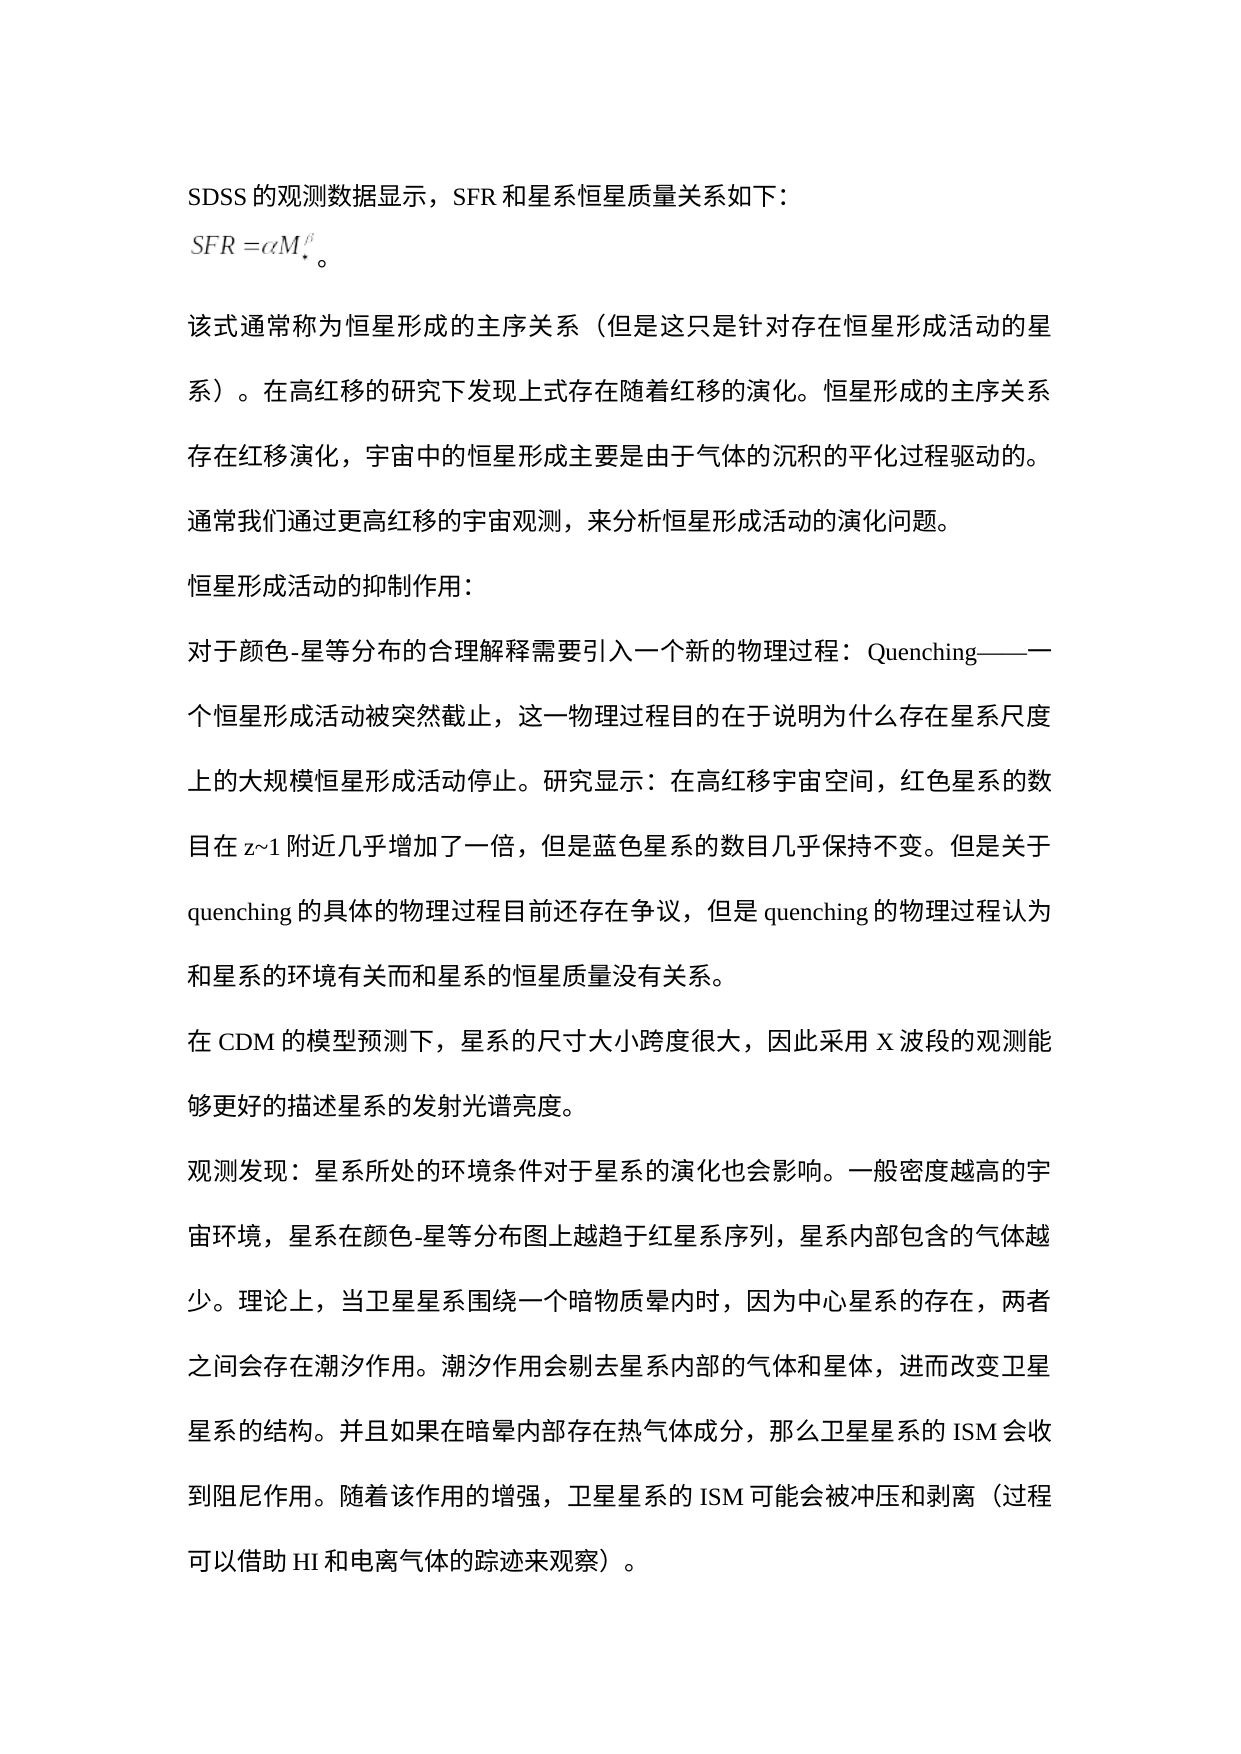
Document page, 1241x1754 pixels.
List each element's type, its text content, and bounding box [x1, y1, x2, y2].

text SDSS的观测数据显示，SFR和星系恒星质量关系如下： [187, 162, 1053, 227]
text 对于颜色-星等分布的合理解释需要引入一个新的物理过程：Quenching——一个恒星形成活动被突然截止，这一物理过程目的在于说明为什么存在星系尺度上的大规模恒星形成活动停止。研究显示：在高红移宇宙空间，红色星系的数目在z~1附近几乎增加了一倍，但是蓝色星系的数目几乎保持不变。但是关于quenching的具体的物理过程目前还存在争议，但是quenching的物理过程认为和星系的环境有关而和星系的恒星质量没有关系。 [187, 617, 1053, 1007]
text 。 [187, 227, 1053, 292]
text 该式通常称为恒星形成的主序关系（但是这只是针对存在恒星形成活动的星系）。在高红移的研究下发现上式存在随着红移的演化。恒星形成的主序关系存在红移演化，宇宙中的恒星形成主要是由于气体的沉积的平化过程驱动的。通常我们通过更高红移的宇宙观测，来分析恒星形成活动的演化问题。 [187, 292, 1053, 552]
text 在CDM的模型预测下，星系的尺寸大小跨度很大，因此采用X波段的观测能够更好的描述星系的发射光谱亮度。 [187, 1007, 1053, 1137]
text 恒星形成活动的抑制作用： [187, 552, 1053, 617]
text 观测发现：星系所处的环境条件对于星系的演化也会影响。一般密度越高的宇宙环境，星系在颜色-星等分布图上越趋于红星系序列，星系内部包含的气体越少。理论上，当卫星星系围绕一个暗物质晕内时，因为中心星系的存在，两者之间会存在潮汐作用。潮汐作用会剔去星系内部的气体和星体，进而改变卫星星系的结构。并且如果在暗晕内部存在热气体成分，那么卫星星系的ISM会收到阻尼作用。随着该作用的增强，卫星星系的ISM可能会被冲压和剥离（过程可以借助HI和电离气体的踪迹来观察）。 [187, 1137, 1053, 1592]
